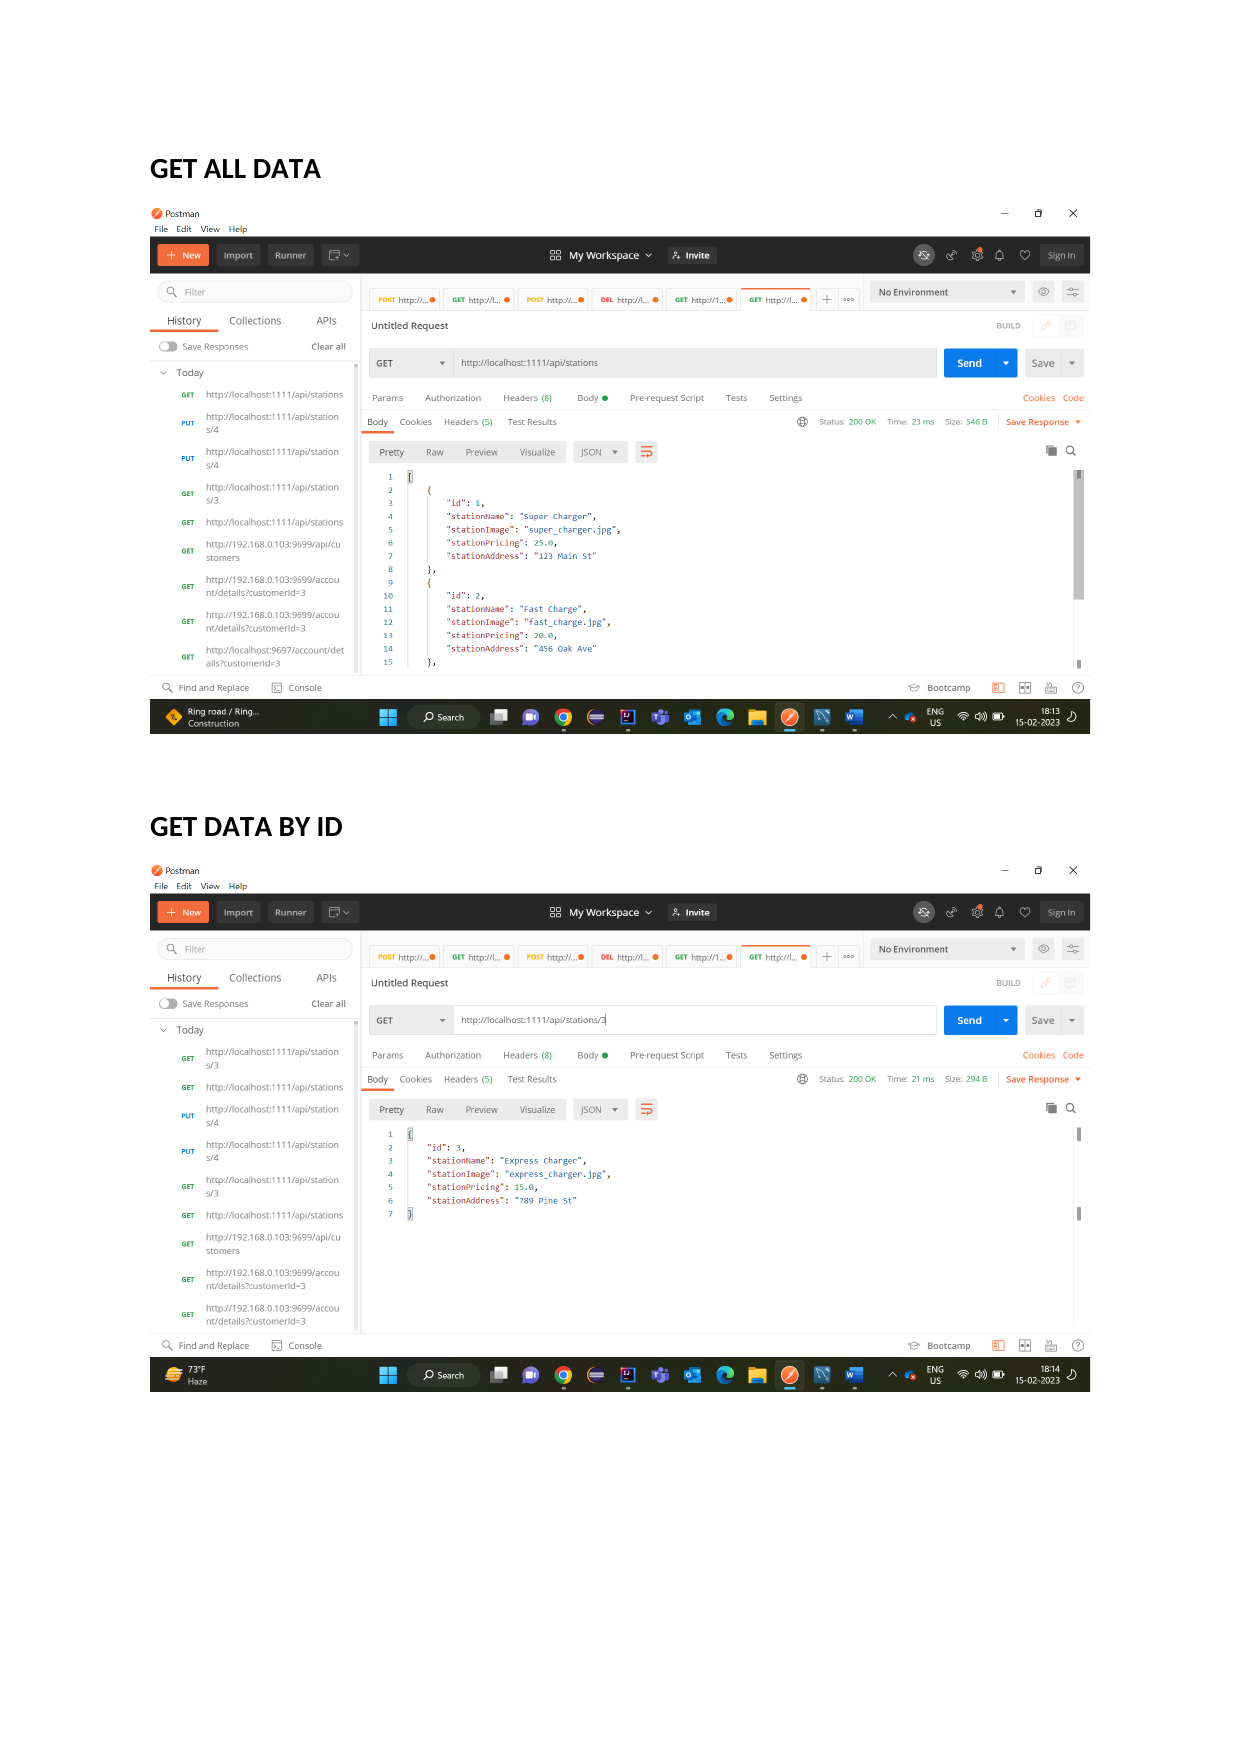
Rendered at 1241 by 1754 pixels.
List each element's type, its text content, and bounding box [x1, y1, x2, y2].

text GET DATA BY ID [150, 808, 1090, 843]
picture [150, 863, 1091, 1392]
text GET ALL DATA [150, 150, 1090, 186]
picture [150, 205, 1091, 734]
